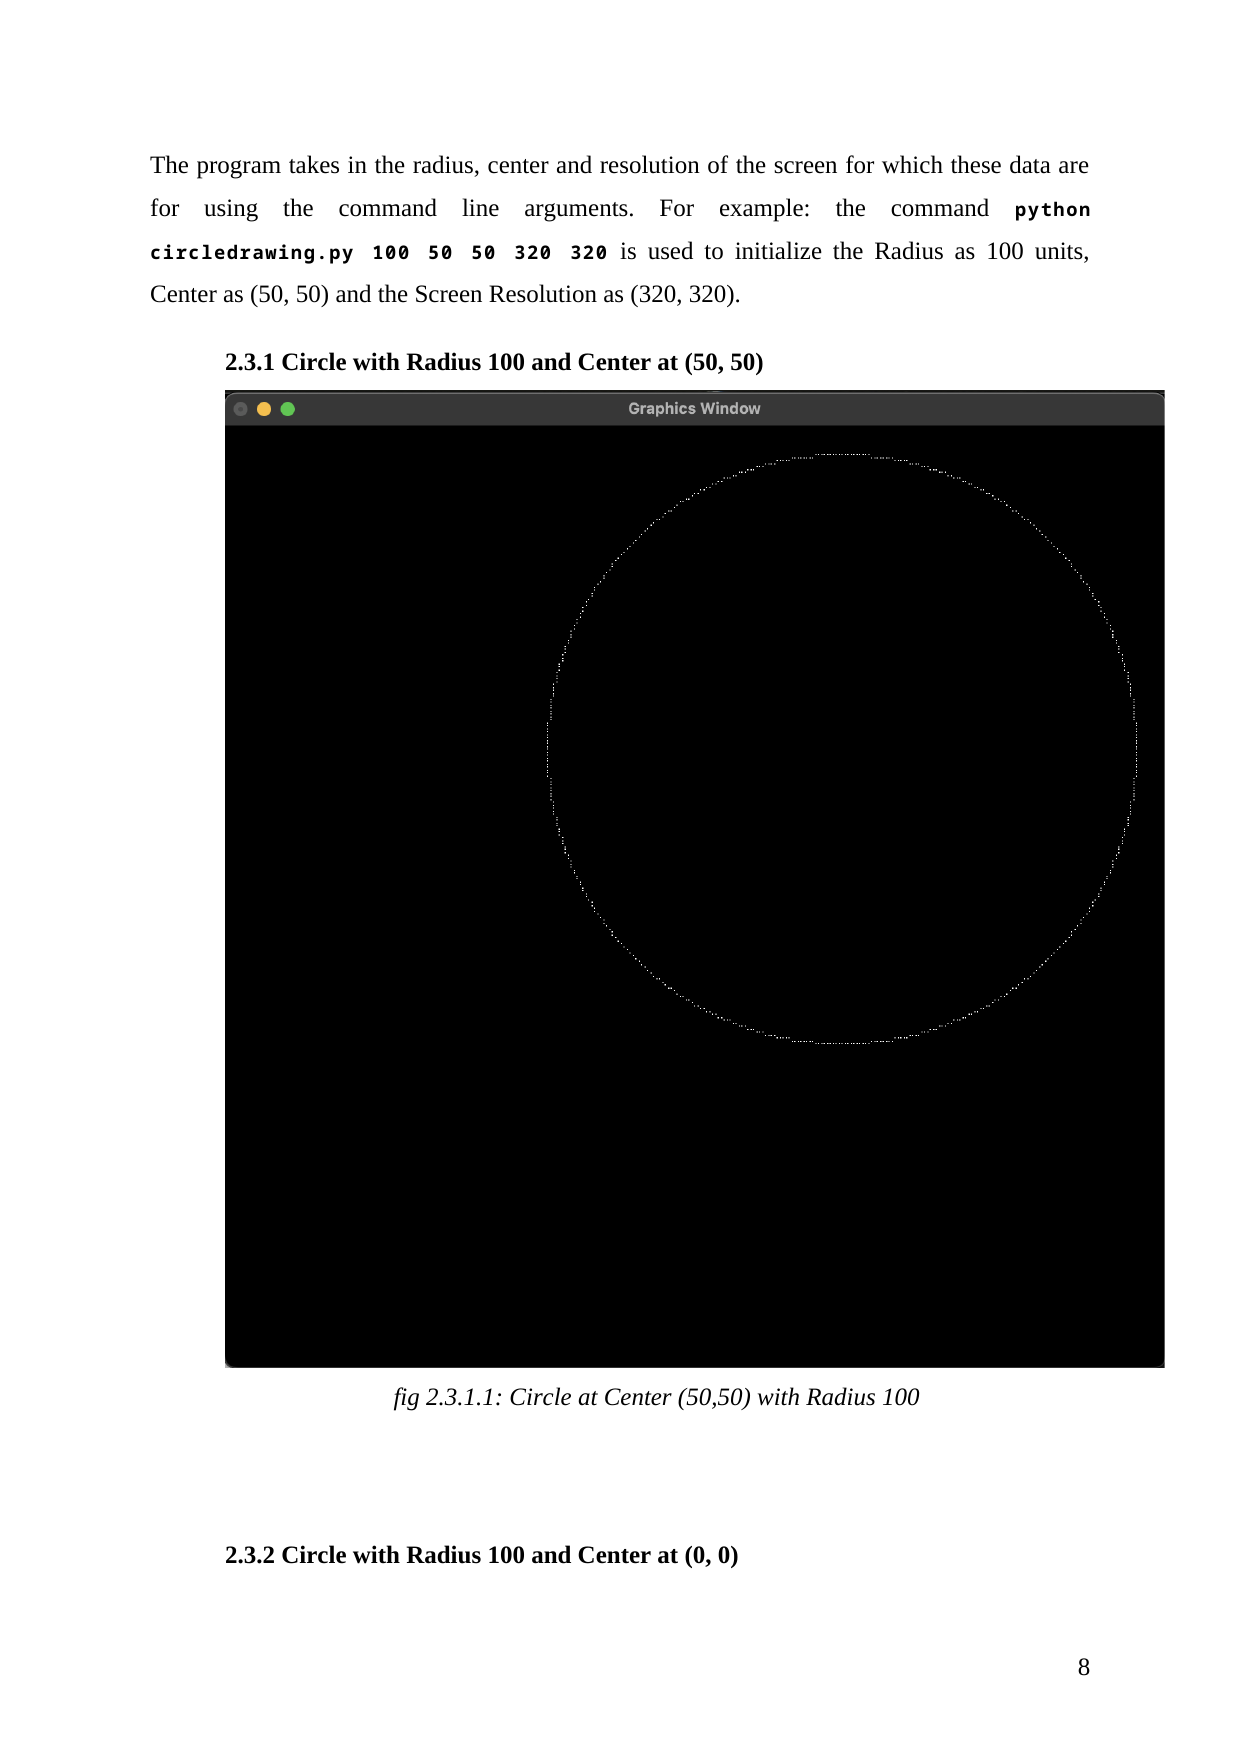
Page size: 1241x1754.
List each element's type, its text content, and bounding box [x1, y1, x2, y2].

text 2.3.2 Circle with Radius 100 and Center at (0, 0) [150, 1540, 1090, 1569]
picture [225, 390, 1165, 1368]
list The program takes in the radius, center and resolution of the screen for which these data are for using the command line arguments. For example: the command python circledrawing.py 100 50 50 320 320 is used to initialize the Radius as 100 units, Center as (50, 50) and the Screen Resolution as (320, 320). [150, 150, 1090, 308]
text 2.3.1 Circle with Radius 100 and Center at (50, 50) [150, 347, 1090, 376]
text fig 2.3.1.1: Circle at Center (50,50) with Radius 100 [225, 1368, 1090, 1411]
